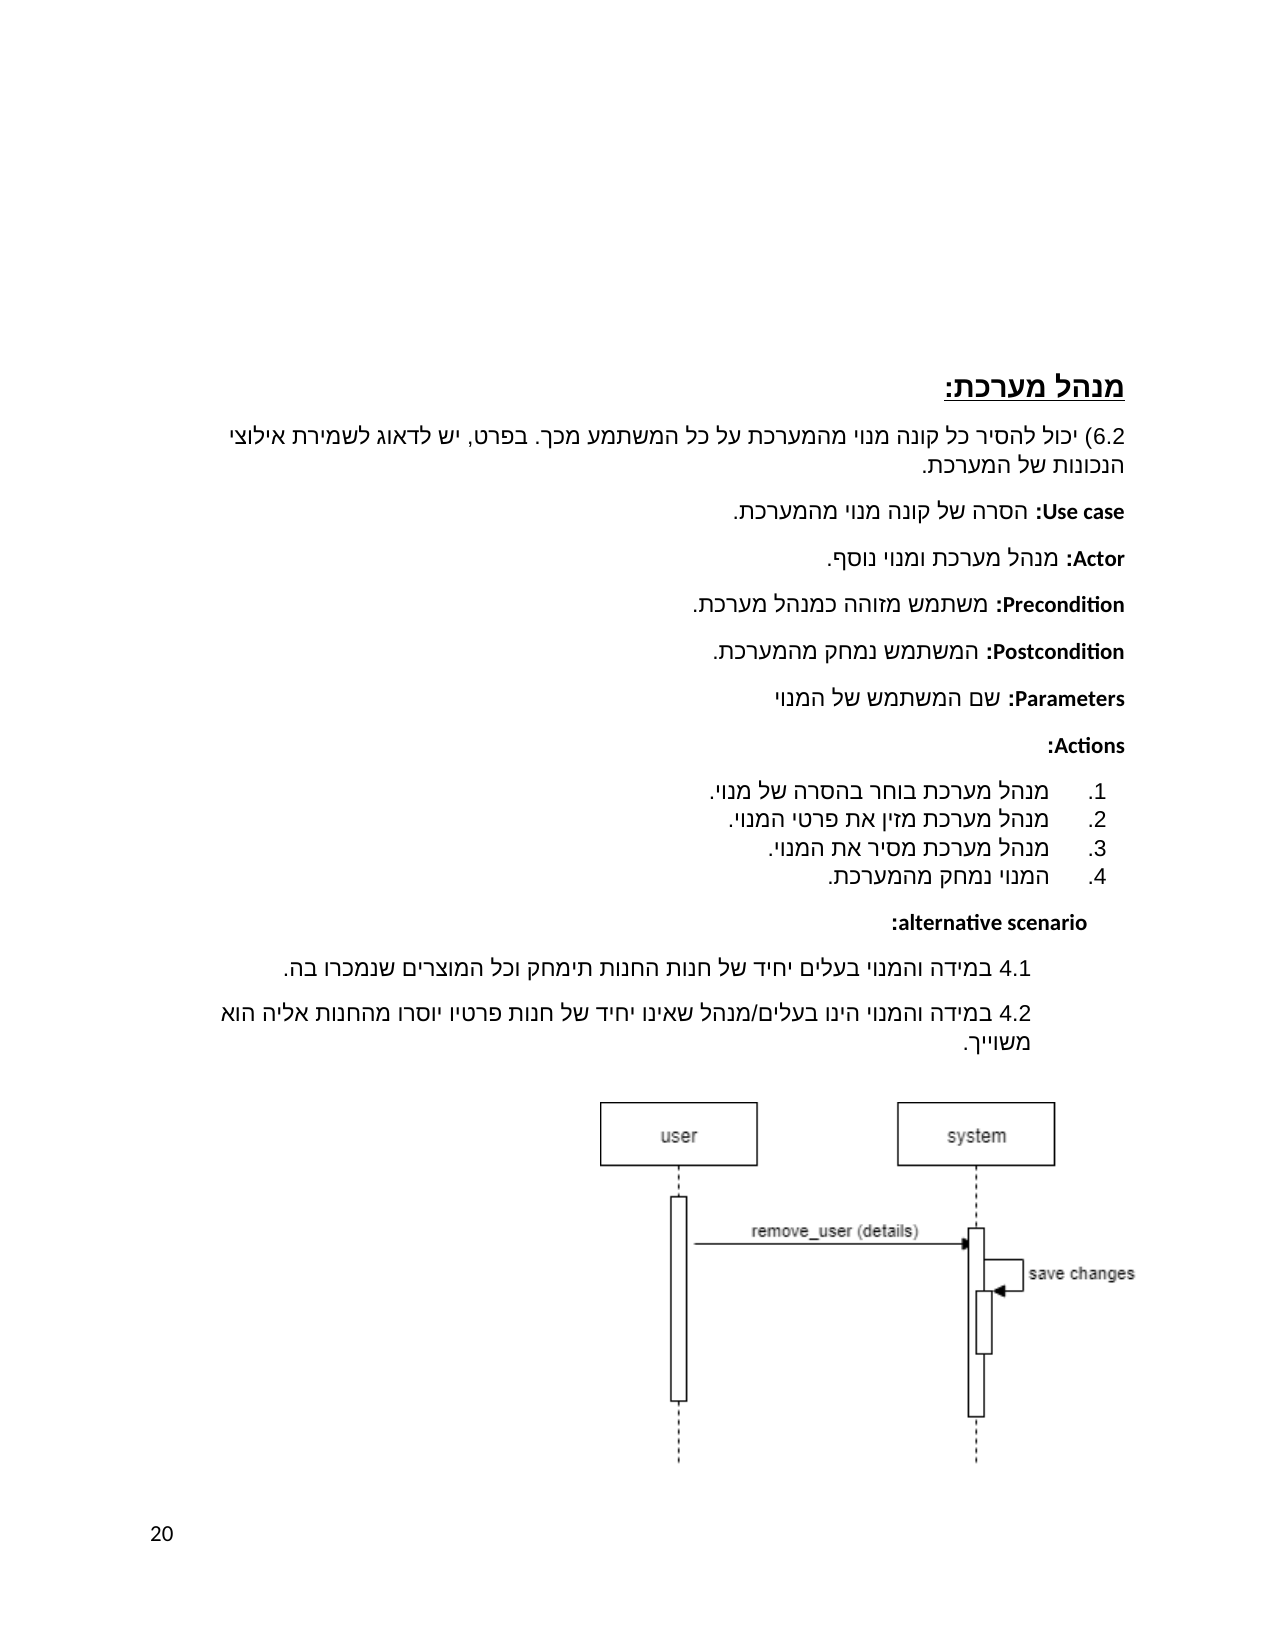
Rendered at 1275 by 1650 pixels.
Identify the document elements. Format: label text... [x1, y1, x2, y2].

text 4.1 במידה והמנוי בעלים יחיד של חנות החנות תימחק וכל המוצרים שנמכרו בה. [150, 955, 1031, 982]
text Use case: הסרה של קונה מנוי מהמערכת. [150, 497, 1125, 525]
text 6.2) יכול להסיר כל קונה מנוי מהמערכת על כל המשתמע מכך. בפרט, יש לדאוג לשמירת אילוצי הנכונות של המערכת. [150, 423, 1125, 478]
text 4.2 במידה והמנוי הינו בעלים/מנהל שאינו יחיד של חנות פרטיו יוסרו מהחנות אליה הוא משוייך. [150, 1000, 1031, 1055]
list מנהל מערכת בוחר בהסרה של מנוי. [150, 778, 1087, 804]
text Parameters: שם המשתמש של המנוי [150, 684, 1125, 712]
text Actor: מנהל מערכת ומנוי נוסף. [150, 544, 1125, 572]
list המנוי נמחק מהמערכת. [150, 863, 1087, 890]
text מנהל מערכת: [150, 370, 1125, 404]
list מנהל מערכת מסיר את המנוי. [150, 835, 1087, 861]
text alternative scenario: [150, 908, 1087, 936]
text Precondition: משתמש מזוהה כמנהל מערכת. [150, 591, 1125, 618]
text Postcondition: המשתמש נמחק מהמערכת. [150, 637, 1125, 665]
picture [600, 1102, 1137, 1465]
list מנהל מערכת מזין את פרטי המנוי. [150, 806, 1087, 833]
text Actions: [150, 731, 1125, 759]
